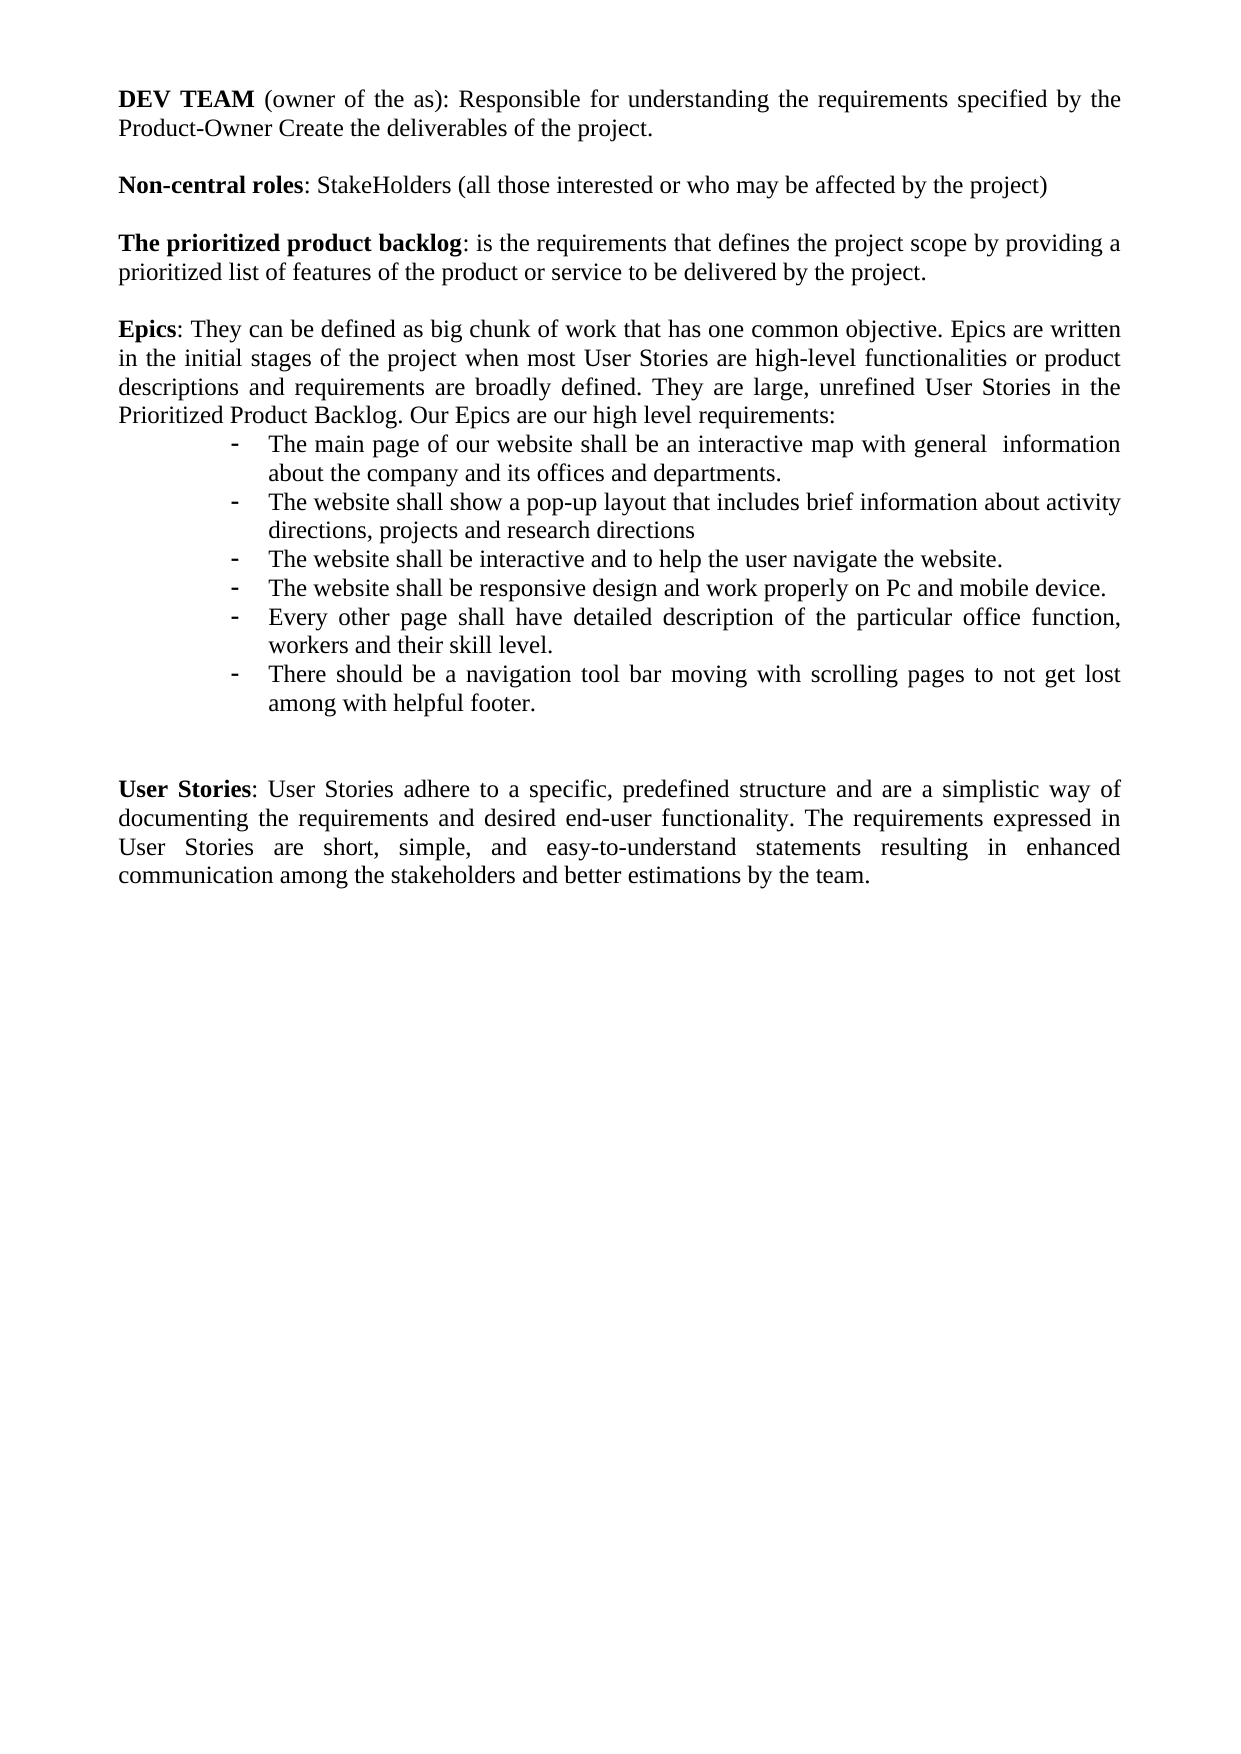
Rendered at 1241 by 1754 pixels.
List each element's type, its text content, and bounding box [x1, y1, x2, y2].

text The prioritized product backlog: is the requirements that defines the project scope by providing a prioritized list of features of the product or service to be delivered by the project. [118, 228, 1122, 286]
list The main page of our website shall be an interactive map with general information about the company and its offices and departments. [231, 429, 1122, 487]
text Non-central roles: StakeHolders (all those interested or who may be affected by the project) [118, 171, 1122, 199]
list The website shall be responsive design and work properly on Pc and mobile device. [231, 573, 1122, 602]
list The website shall show a pop-up layout that includes brief information about activity directions, projects and research directions [231, 487, 1122, 544]
list The website shall be interactive and to help the user navigate the website. [231, 544, 1122, 573]
list Every other page shall have detailed description of the particular office function, workers and their skill level. [231, 602, 1122, 659]
text DEV TEAM (owner of the as): Responsible for understanding the requirements specified by the Product-Owner Create the deliverables of the project. [118, 84, 1122, 142]
text Epics: They can be defined as big chunk of work that has one common objective. Epics are written in the initial stages of the project when most User Stories are high-level functionalities or product descriptions and requirements are broadly defined. They are large, unrefined User Stories in the Prioritized Product Backlog. Our Epics are our high level requirements: [118, 314, 1122, 429]
text User Stories: User Stories adhere to a specific, predefined structure and are a simplistic way of documenting the requirements and desired end-user functionality. The requirements expressed in User Stories are short, simple, and easy-to-understand statements resulting in enhanced communication among the stakeholders and better estimations by the team. [118, 774, 1122, 889]
list There should be a navigation tool bar moving with scrolling pages to not get lost among with helpful footer. [231, 659, 1122, 717]
